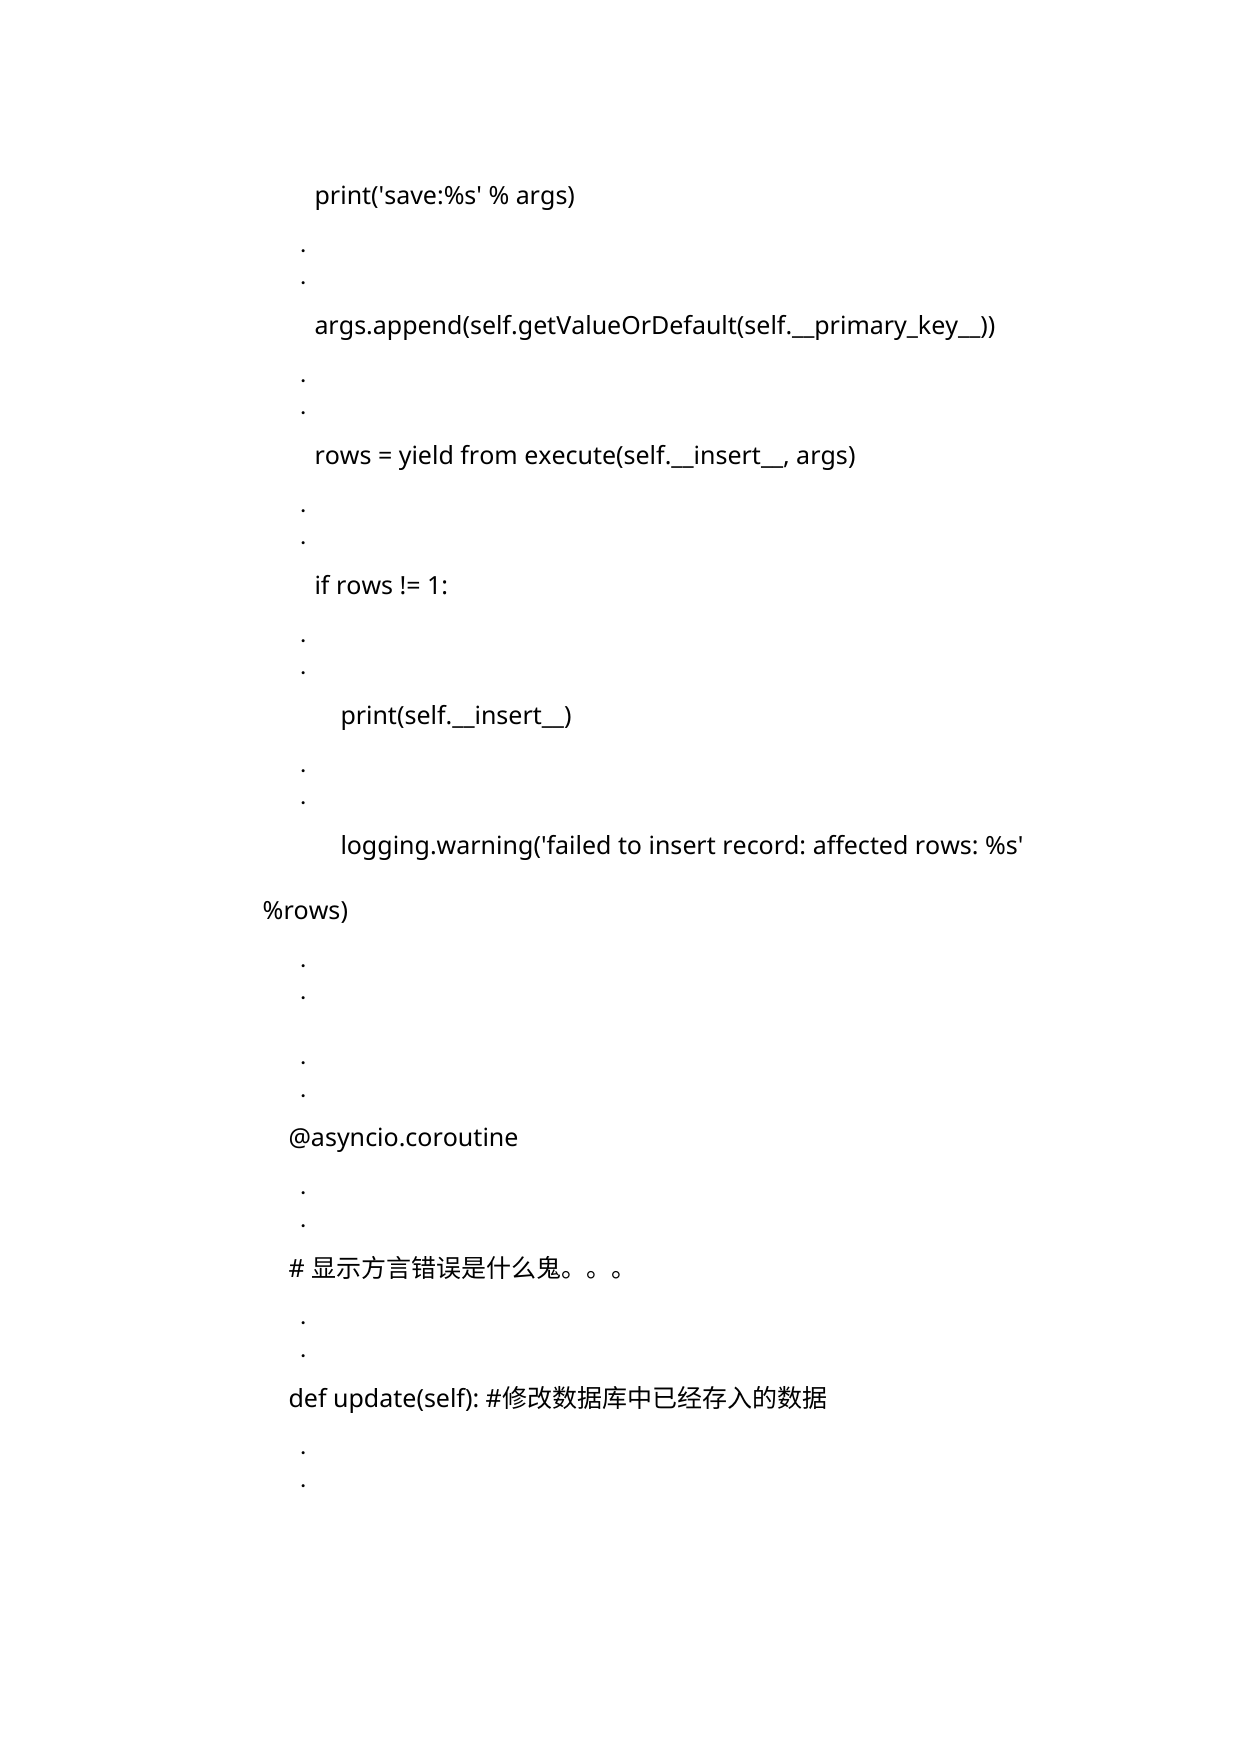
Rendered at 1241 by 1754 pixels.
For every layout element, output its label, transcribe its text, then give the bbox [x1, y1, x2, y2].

text print(self.__insert__) [262, 682, 1053, 747]
text @asyncio.coroutine [262, 1104, 1053, 1169]
text args.append(self.getValueOrDefault(self.__primary_key__)) [262, 292, 1053, 357]
text # 显示方言错误是什么鬼。。。 [262, 1234, 1053, 1299]
text logging.warning('failed to insert record: affected rows: %s' %rows) [262, 812, 1053, 942]
text print('save:%s' % args) [262, 162, 1053, 227]
text rows = yield from execute(self.__insert__, args) [262, 422, 1053, 487]
text if rows != 1: [262, 552, 1053, 617]
text def update(self): #修改数据库中已经存入的数据 [262, 1364, 1053, 1429]
